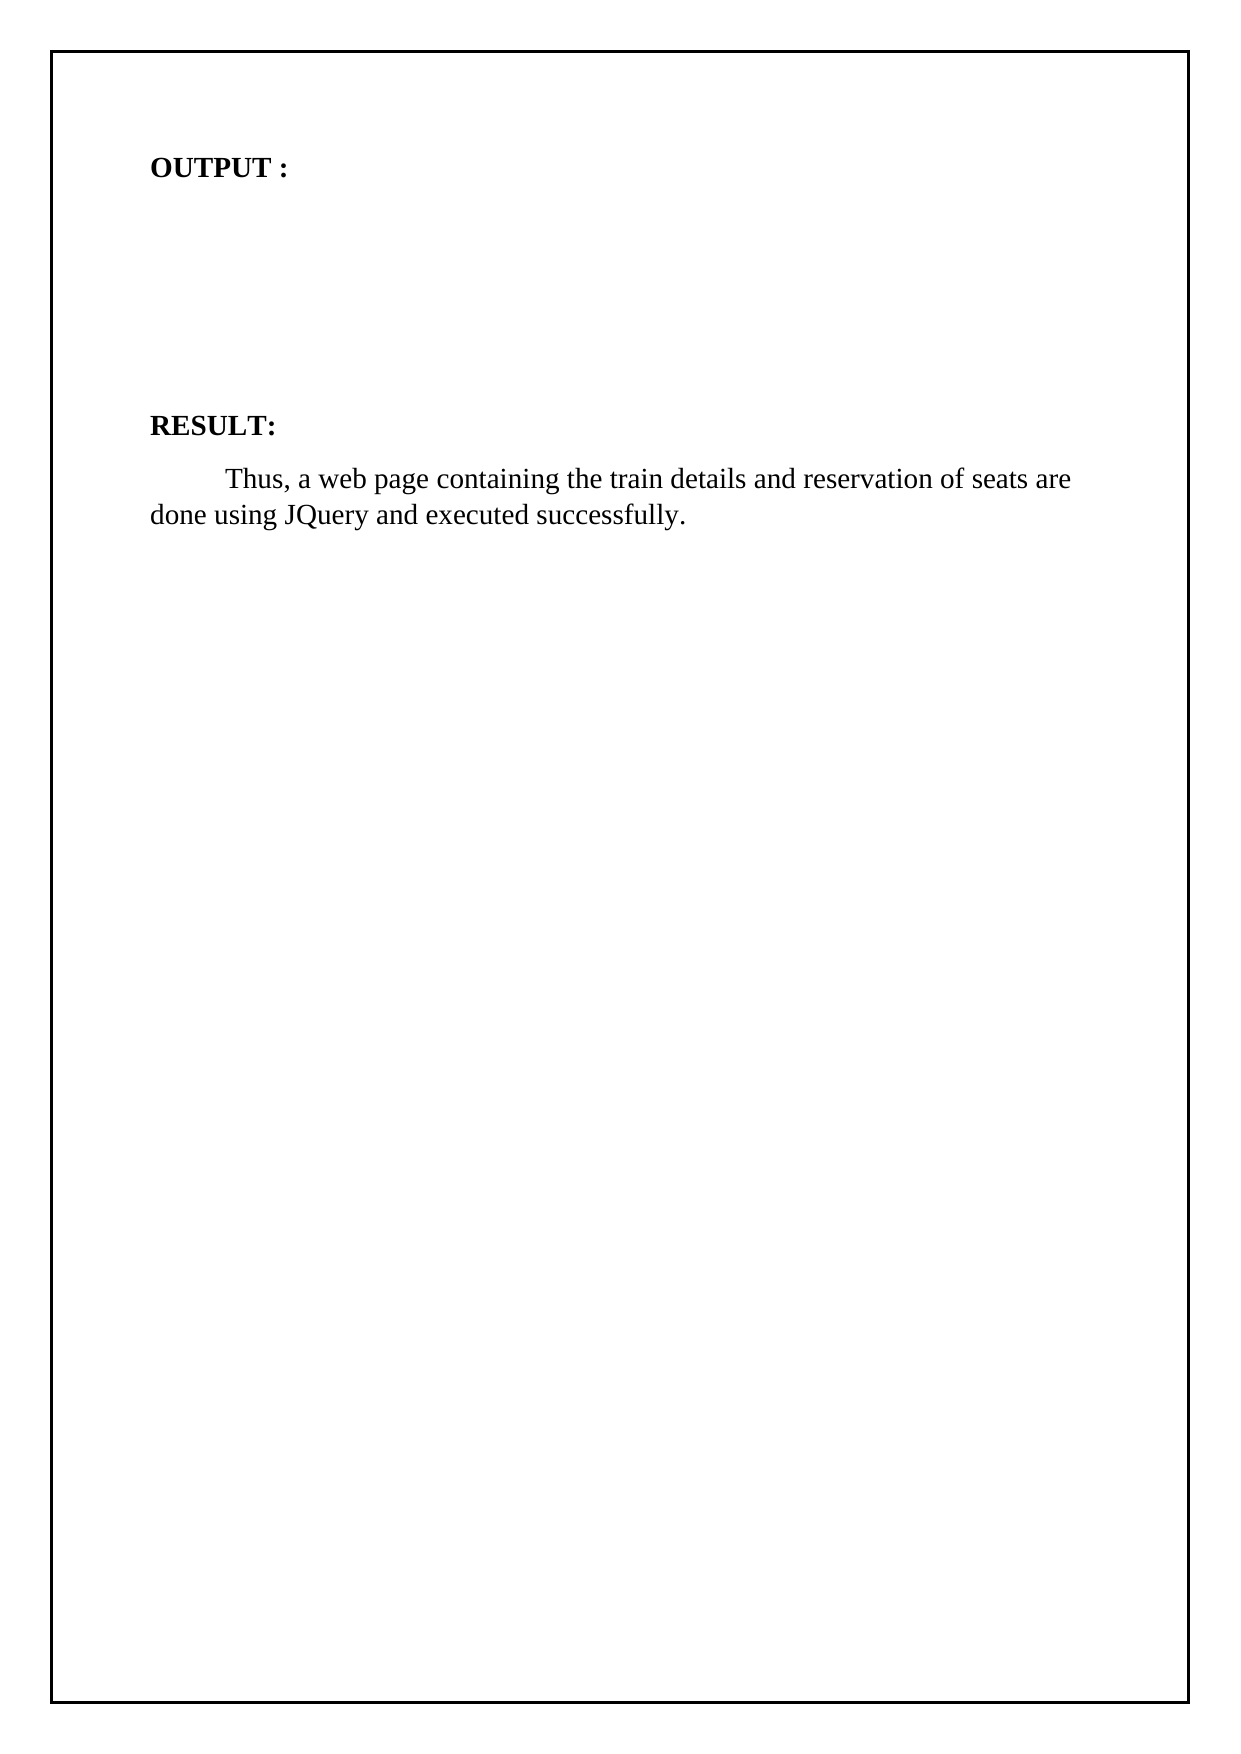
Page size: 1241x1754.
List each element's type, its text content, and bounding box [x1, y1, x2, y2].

text OUTPUT : [150, 150, 1090, 183]
text RESULT: [150, 408, 1090, 442]
text Thus, a web page containing the train details and reservation of seats are done using JQuery and executed successfully. [150, 461, 1090, 531]
